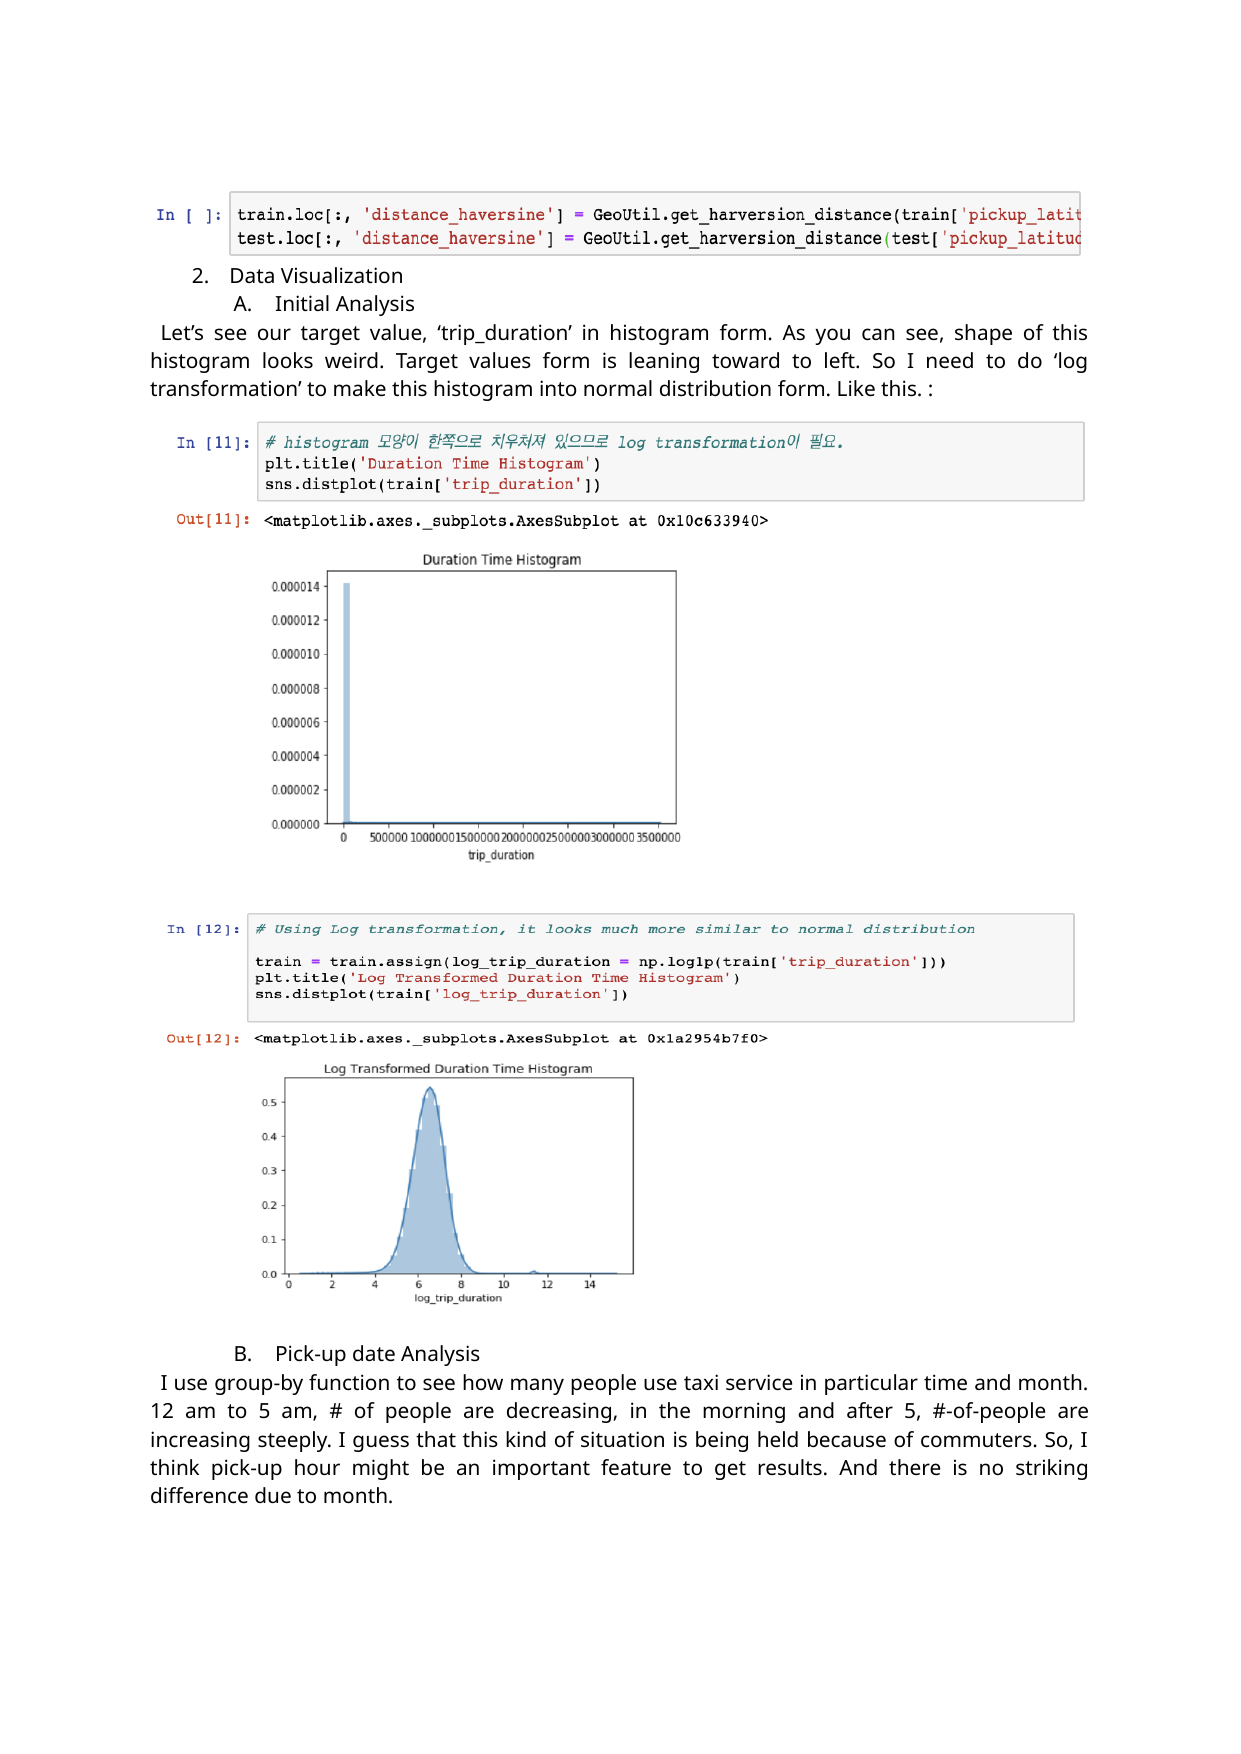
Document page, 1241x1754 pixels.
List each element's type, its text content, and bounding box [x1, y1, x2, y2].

picture [150, 177, 1089, 261]
text Let’s see our target value, ‘trip_duration’ in histogram form. As you can see, shape of this histogram looks weird. Target values form is leaning toward to left. So I need to do ‘log transformation’ to make this histogram into normal distribution form. Like this. : [150, 318, 1090, 403]
list Data Visualization [192, 261, 1090, 289]
list Pick-up date Analysis [233, 1339, 1090, 1368]
picture [160, 402, 1100, 876]
list Initial Analysis [233, 289, 1090, 318]
picture [150, 903, 1090, 1311]
text I use group-by function to see how many people use taxi service in particular time and month. 12 am to 5 am, # of people are decreasing, in the morning and after 5, #-of-people are increasing steeply. I guess that this kind of situation is being held because of commuters. So, I think pick-up hour might be an important feature to get results. And there is no striking difference due to month. [150, 1368, 1090, 1510]
